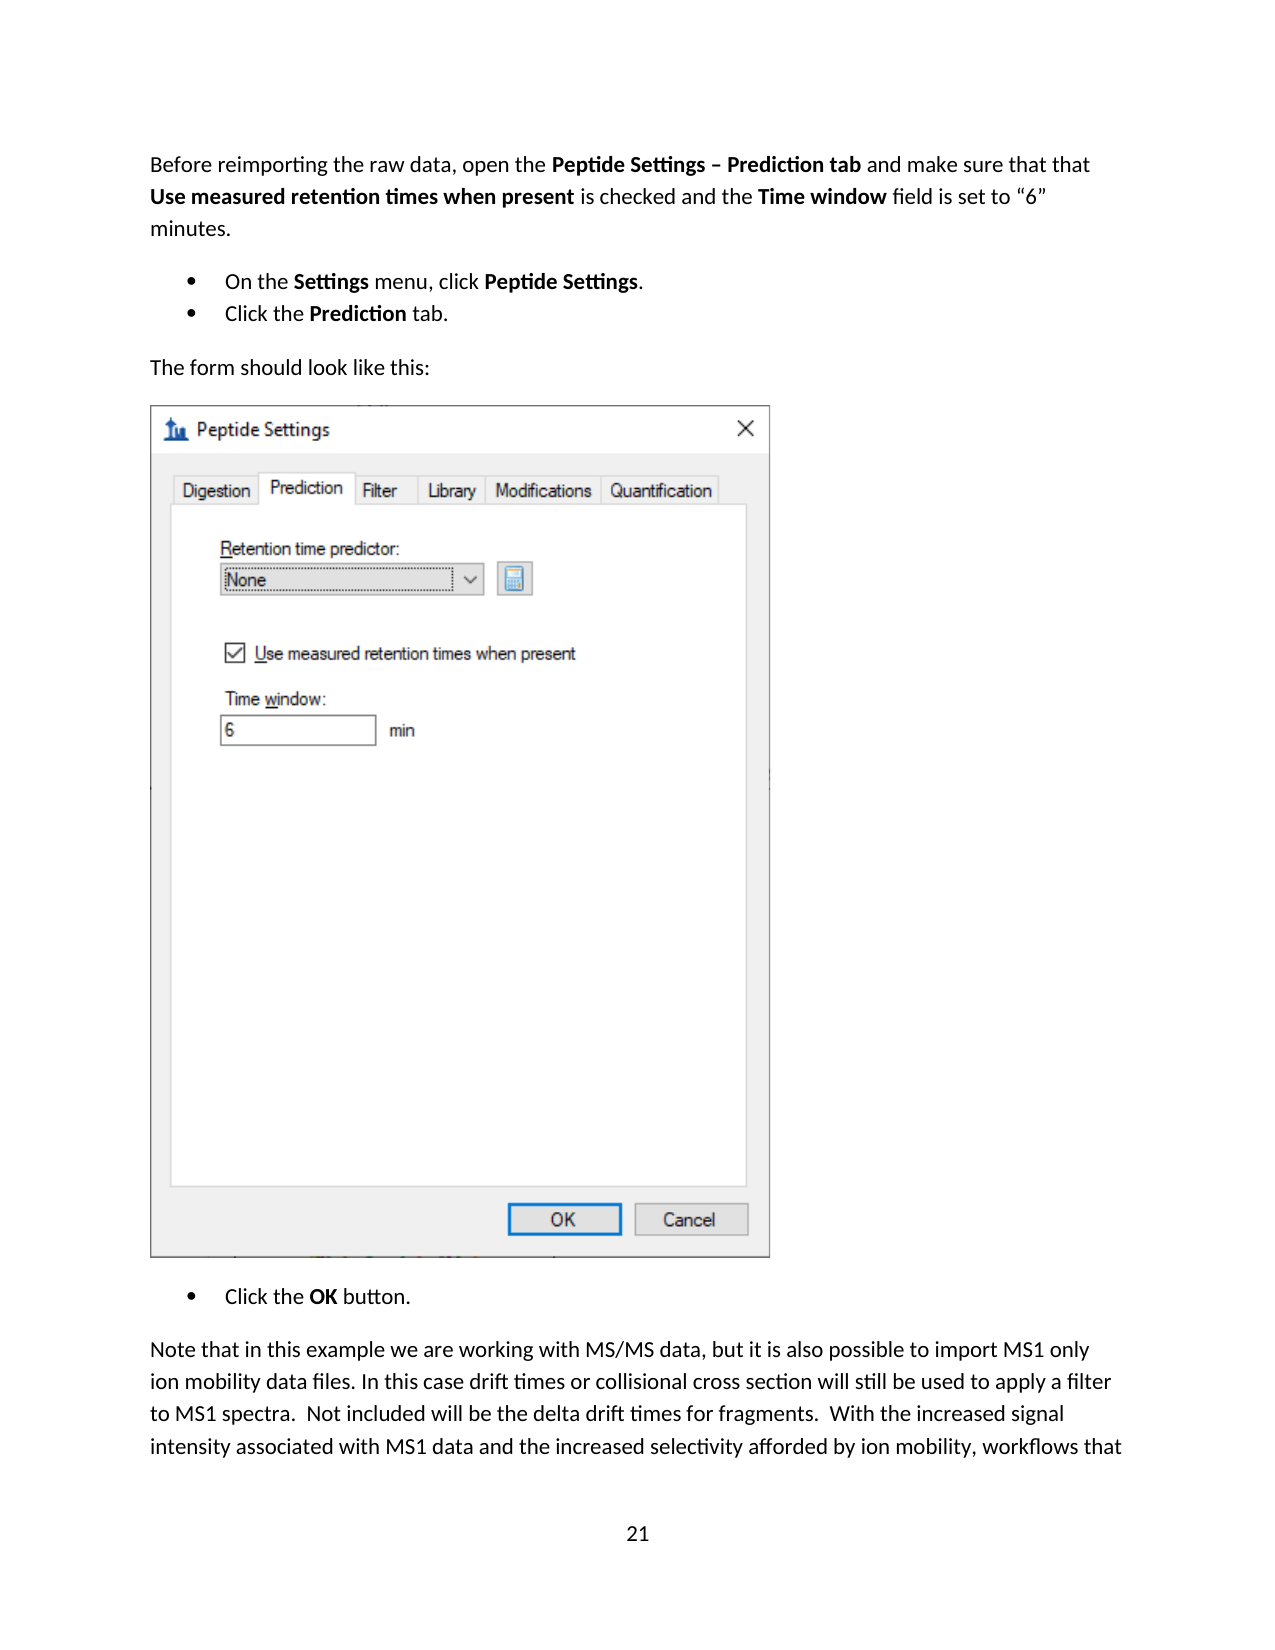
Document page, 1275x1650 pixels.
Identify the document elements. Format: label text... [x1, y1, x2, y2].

list On the Settings menu, click Peptide Settings. [187, 267, 1125, 295]
picture [150, 405, 771, 1258]
list Click the Prediction tab. [187, 299, 1125, 328]
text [150, 1335, 1125, 1460]
text The form should look like this: [150, 353, 1125, 381]
text Before reimporting the raw data, open the Peptide Settings – Prediction tab and make sure that that Use measured retention times when present is checked and the Time window field is set to “6” minutes. [150, 150, 1125, 242]
list Click the OK button. [187, 1282, 1125, 1310]
